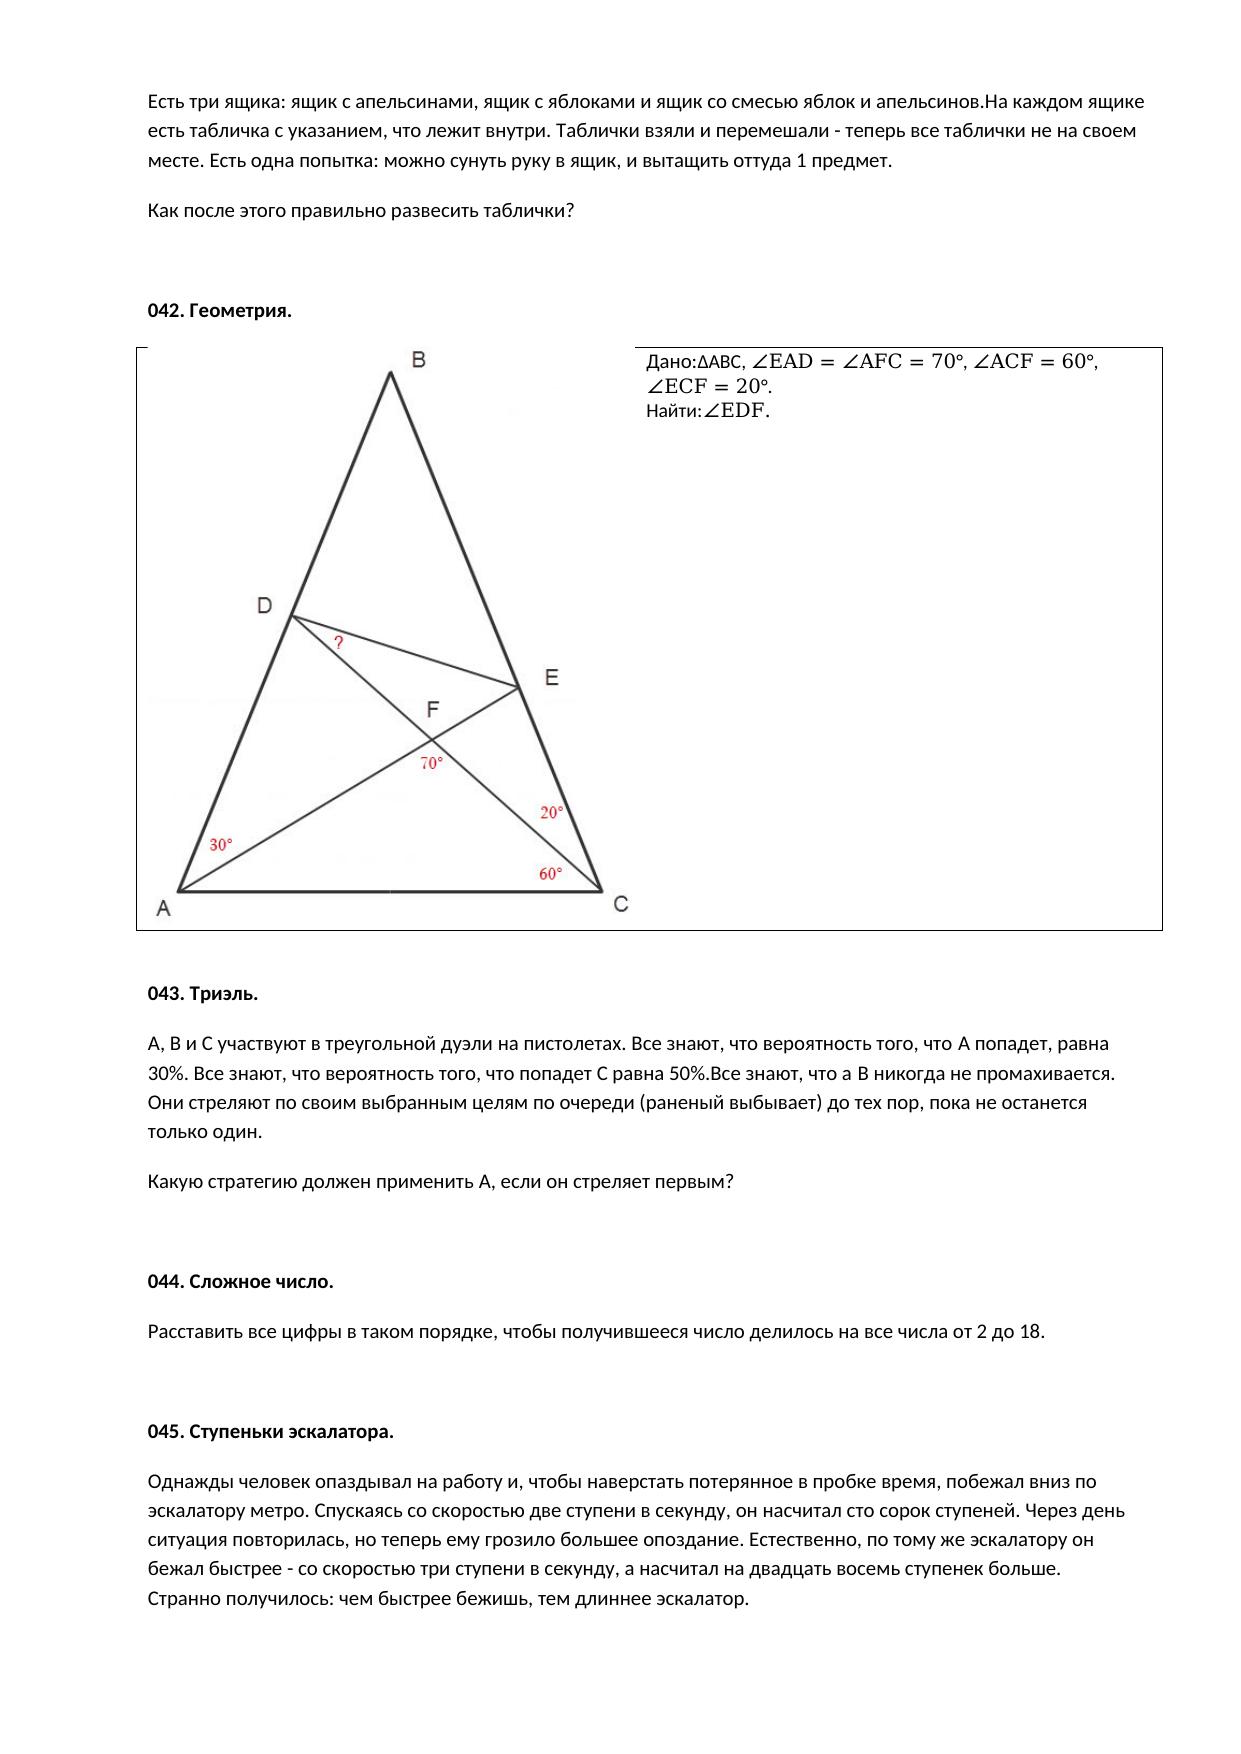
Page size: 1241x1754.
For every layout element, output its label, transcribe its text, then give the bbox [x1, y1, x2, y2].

text Какую стратегию должен применить A, если он стреляет первым? [148, 1168, 1152, 1193]
text 042. Геометрия. [148, 297, 1152, 322]
text Как после этого правильно развесить таблички? [148, 197, 1152, 222]
text Есть три ящика: ящик с апельсинами, ящик с яблоками и ящик со смесью яблок и апельсинов.На каждом ящике есть табличка с указанием, что лежит внутри. Таблички взяли и перемешали - теперь все таблички не на своем месте. Есть одна попытка: можно сунуть руку в ящик, и вытащить оттуда 1 предмет. [148, 88, 1152, 172]
text 045. Ступеньки эскалатора. [148, 1418, 1152, 1443]
text Расставить все цифры в таком порядке, чтобы получившееся число делилось на все числа от 2 до 18. [148, 1318, 1152, 1343]
text A, B и С участвуют в треугольной дуэли на пистолетах. Все знают, что вероятность того, что A попадет, равна 30%. Все знают, что вероятность того, что попадет С равна 50%.Все знают, что а B никогда не промахивается. Они стреляют по своим выбранным целям по очереди (раненый выбывает) до тех пор, пока не останется только один. [148, 1031, 1152, 1143]
picture [147, 347, 635, 930]
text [148, 1468, 1152, 1610]
table_header Дано:ΔABC, ∠EAD = ∠AFC = 70°, ∠ACF = 60°, ∠ECF = 20°. Найти:∠EDF. [635, 348, 1162, 929]
text 043. Триэль. [148, 981, 1152, 1006]
table_header [137, 348, 147, 929]
text 044. Сложное число. [148, 1268, 1152, 1293]
